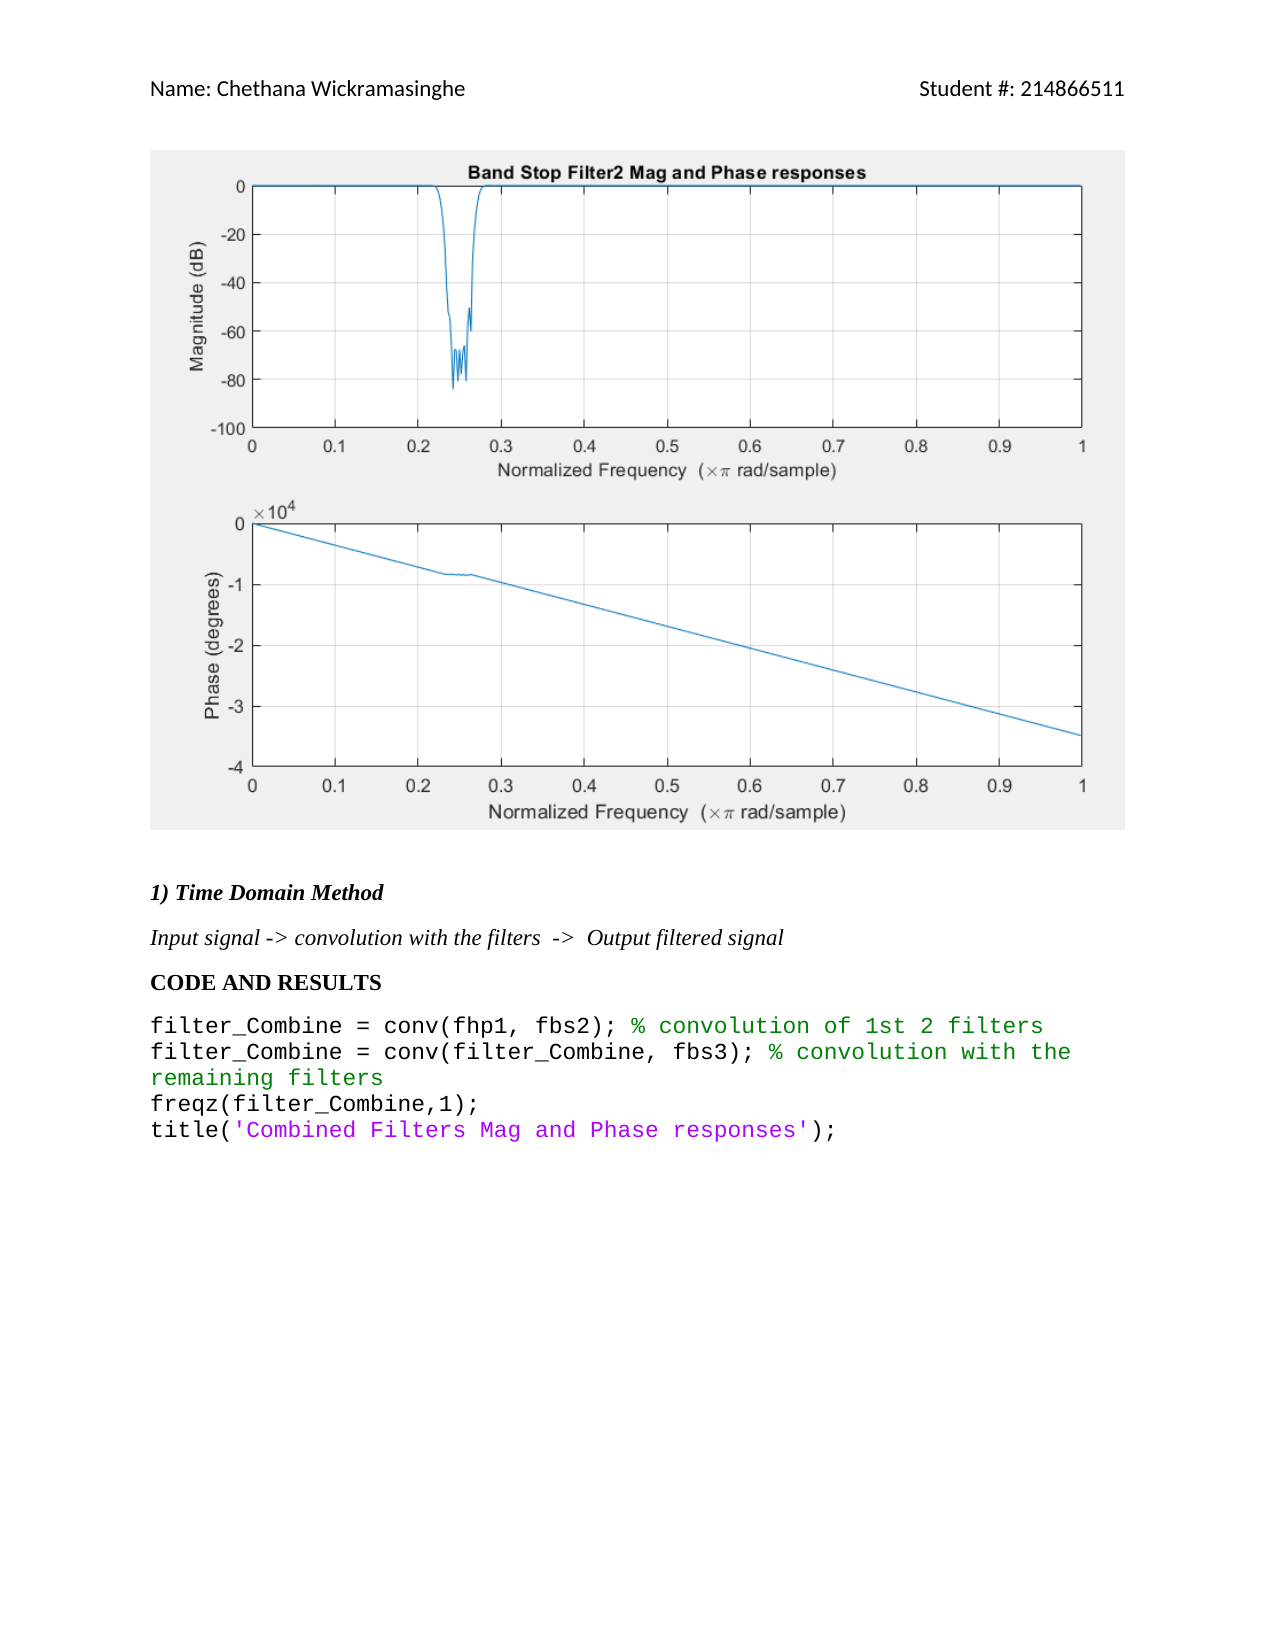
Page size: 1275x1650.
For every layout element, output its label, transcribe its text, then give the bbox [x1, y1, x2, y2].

text filter_Combine = conv(fhp1, fbs2); % convolution of 1st 2 filters [150, 1014, 1125, 1040]
text freqz(filter_Combine,1); [150, 1092, 1125, 1118]
text CODE AND RESULTS [150, 969, 1125, 996]
text 1) Time Domain Method [150, 879, 1125, 905]
text title('Combined Filters Mag and Phase responses'); [150, 1118, 1125, 1144]
text Input signal -> convolution with the filters -> Output filtered signal [150, 924, 1125, 950]
text filter_Combine = conv(filter_Combine, fbs3); % convolution with the remaining filters [150, 1040, 1125, 1092]
picture [150, 150, 1125, 830]
